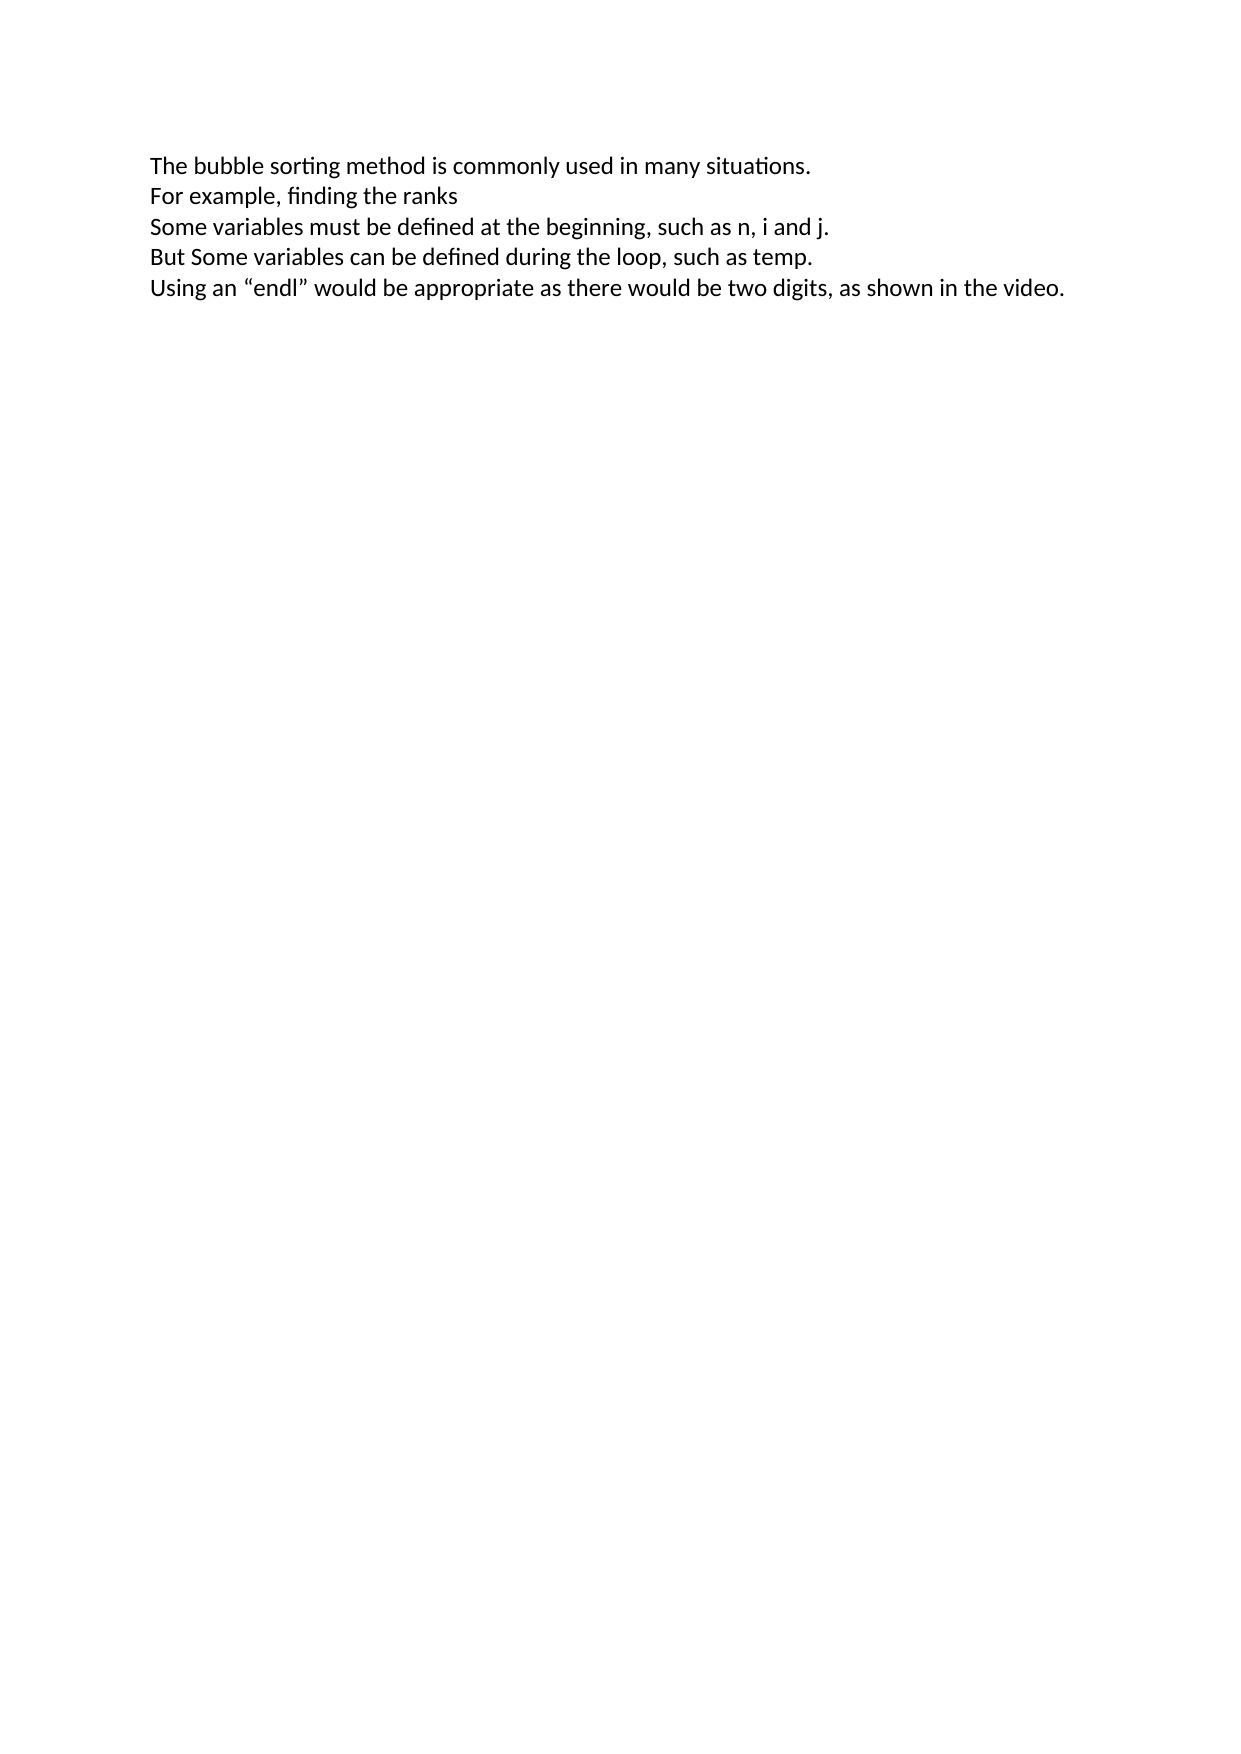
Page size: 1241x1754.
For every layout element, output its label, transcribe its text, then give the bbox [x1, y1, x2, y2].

text For example, finding the ranks [150, 181, 1090, 211]
text Some variables must be defined at the beginning, such as n, i and j. [150, 211, 1090, 242]
text Using an “endl” would be appropriate as there would be two digits, as shown in the video. [150, 272, 1090, 303]
text The bubble sorting method is commonly used in many situations. [150, 150, 1090, 181]
text But Some variables can be defined during the loop, such as temp. [150, 242, 1090, 272]
